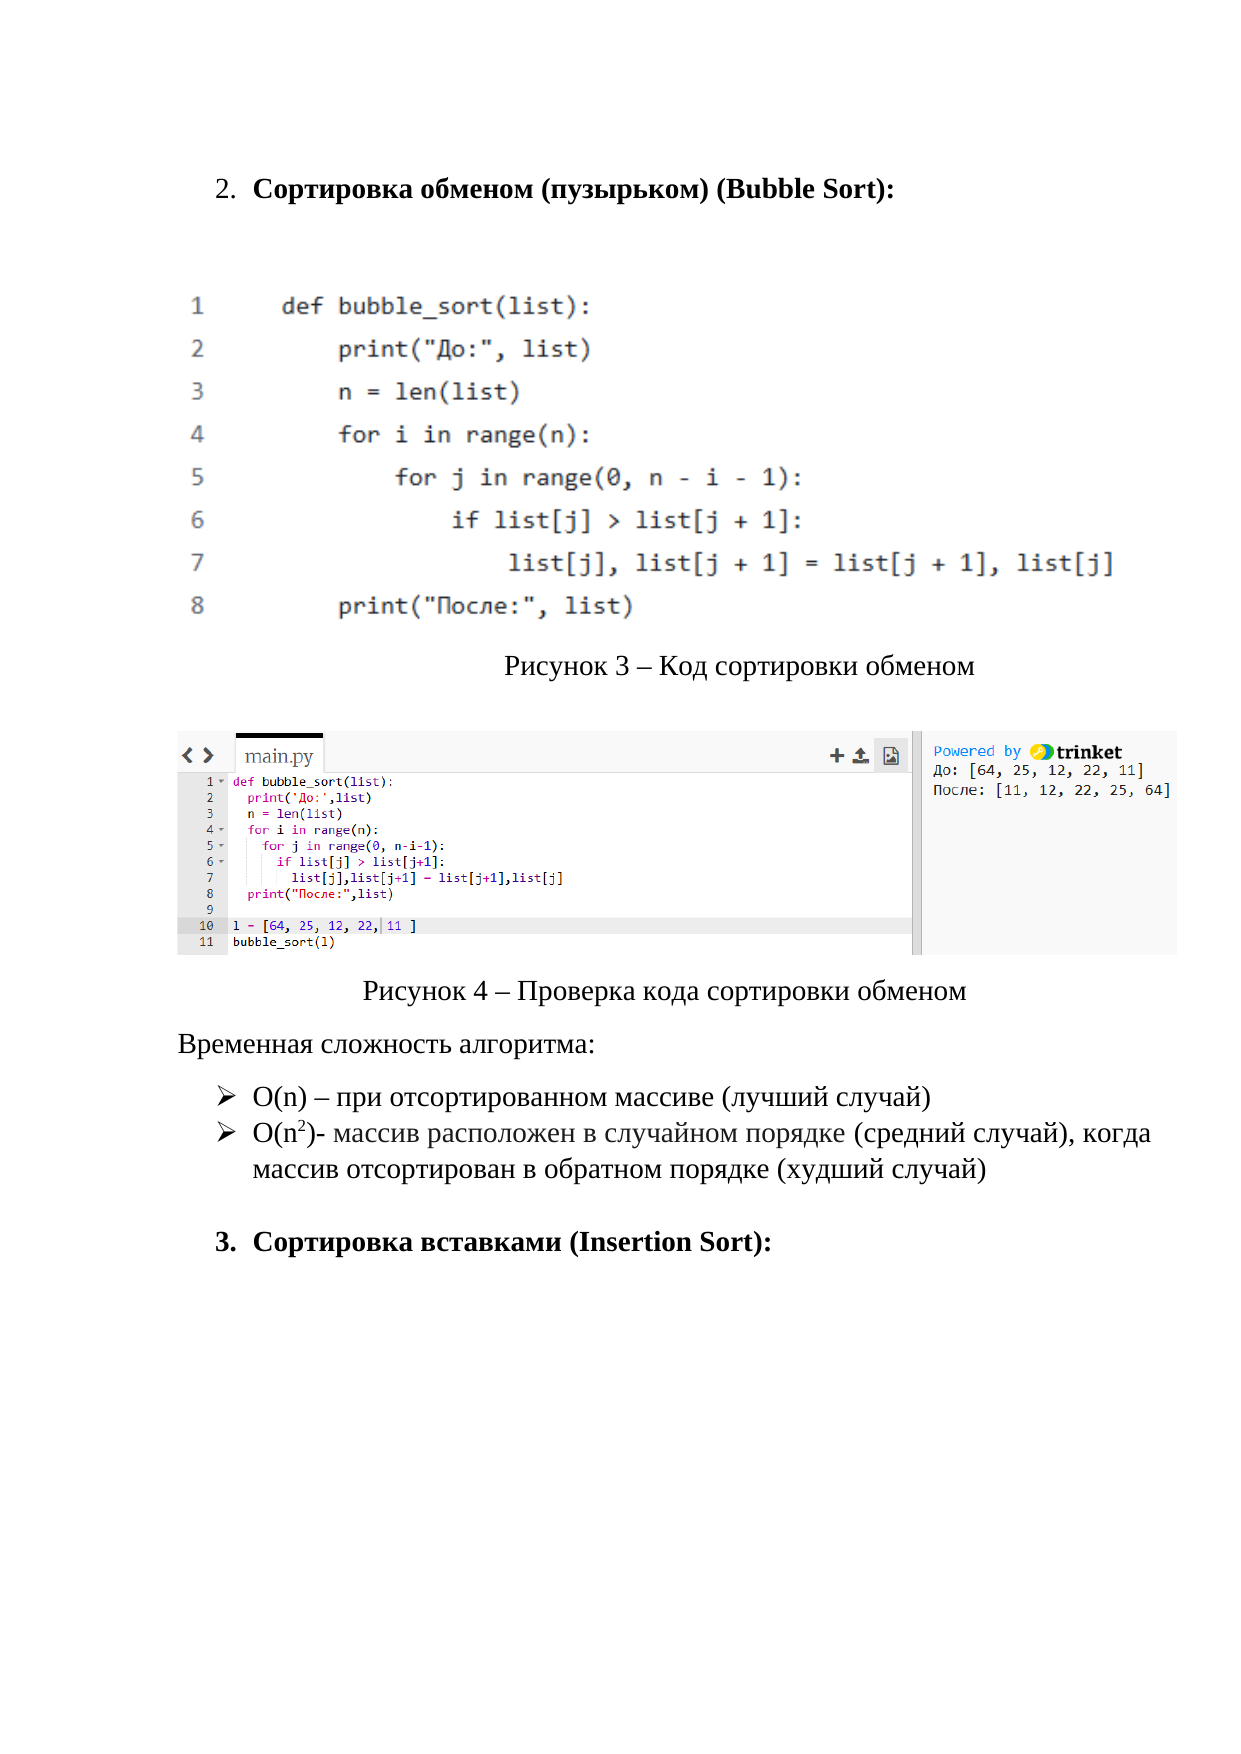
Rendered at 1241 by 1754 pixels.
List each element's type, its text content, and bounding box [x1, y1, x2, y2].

list Сортировка обменом (пузырьком) (Bubble Sort): [215, 171, 1152, 204]
list О(n) – при отсортированном массиве (лучший случай) [215, 1079, 1152, 1113]
list Рисунок 3 – Код сортировки обменом [327, 648, 1152, 681]
picture [177, 276, 1214, 629]
picture [177, 731, 1177, 955]
list Сортировка вставками (Insertion Sort): [215, 1224, 1152, 1257]
text Временная сложность алгоритма: [177, 1026, 1152, 1060]
list О(n2)- массив расположен в случайном порядке (средний случай), когда массив отсортирован в обратном порядке (худший случай) [215, 1115, 1152, 1185]
text Рисунок 4 – Проверка кода сортировки обменом [177, 973, 1152, 1007]
